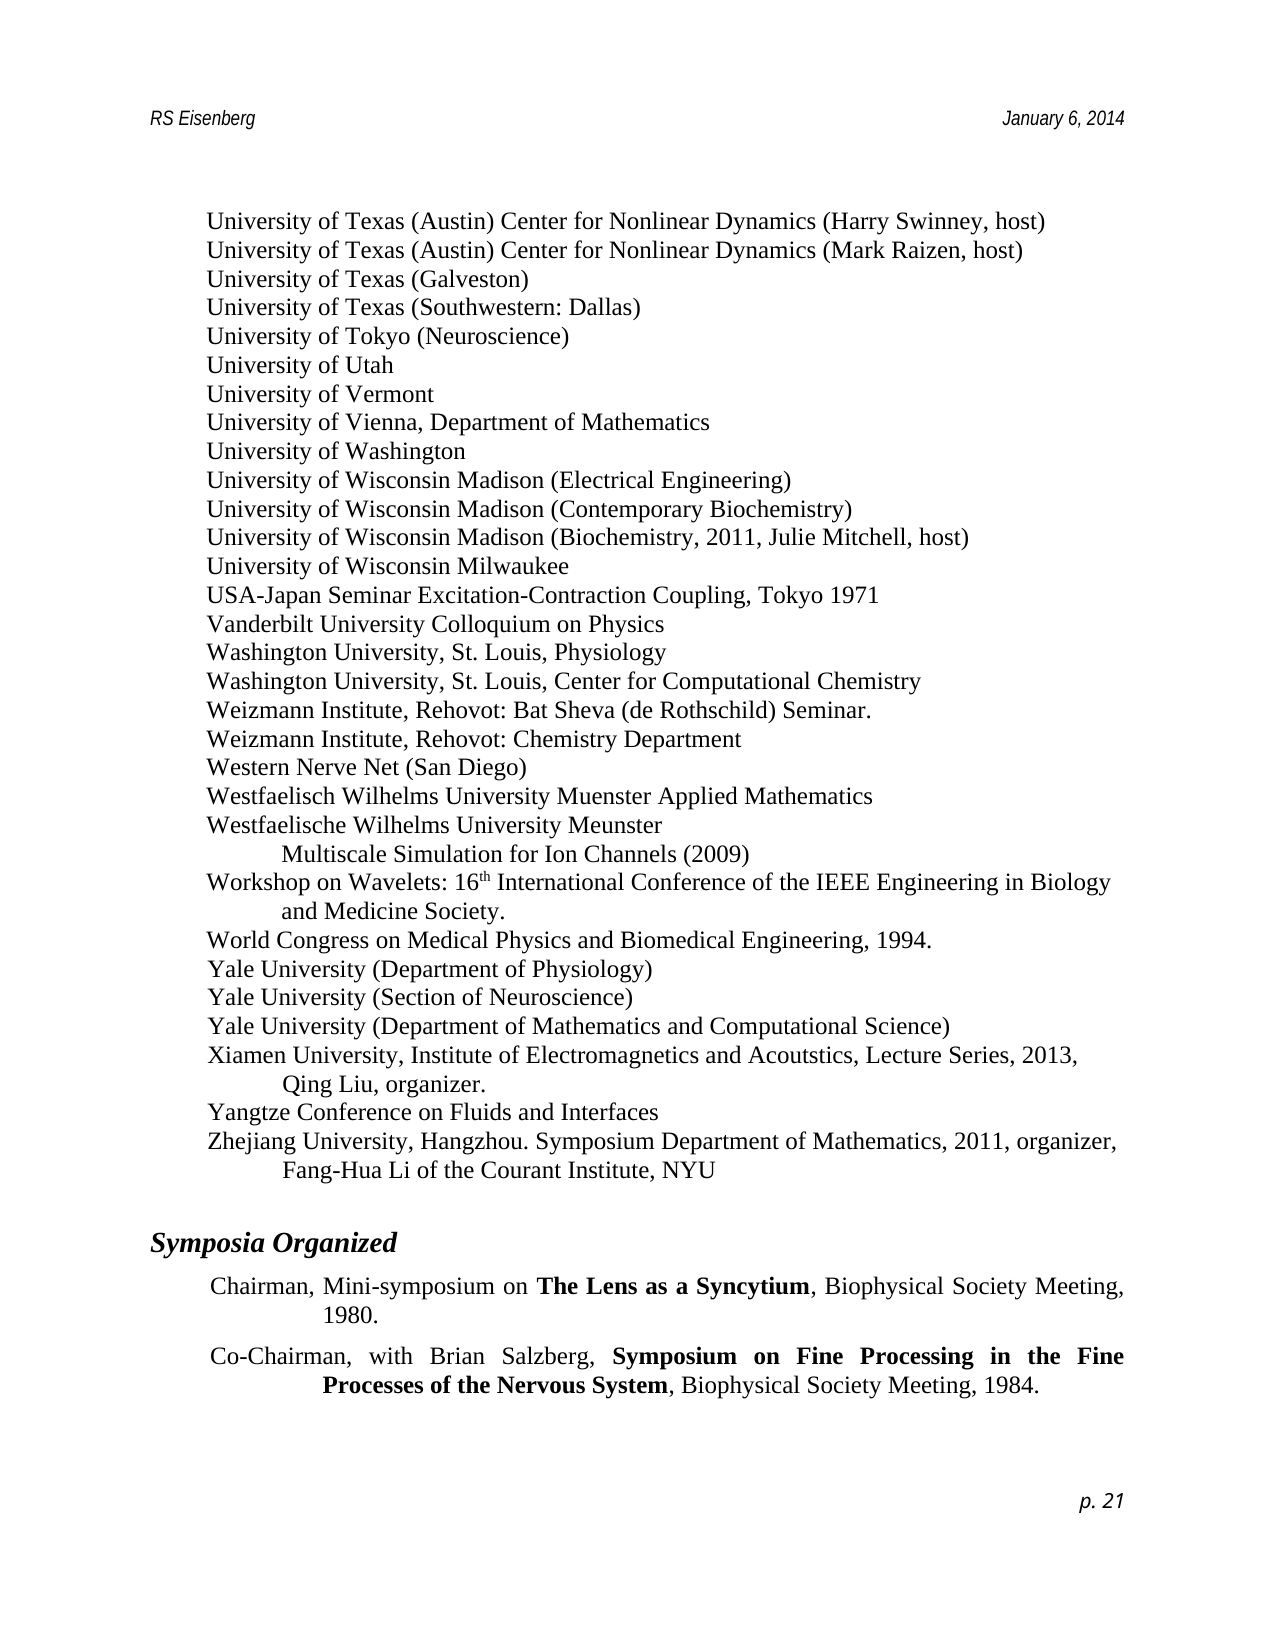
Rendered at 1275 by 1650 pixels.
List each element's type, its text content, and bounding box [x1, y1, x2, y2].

text University of Wisconsin Madison (Contemporary Biochemistry) [206, 494, 1125, 522]
text Co-Chairman, with Brian Salzberg, Symposium on Fine Processing in the Fine Processes of the Nervous System, Biophysical Society Meeting, 1984. [210, 1341, 1125, 1398]
text University of Wisconsin Madison (Biochemistry, 2011, Julie Mitchell, host) [206, 522, 1125, 551]
text Vanderbilt University Colloquium on Physics [206, 609, 1125, 637]
text Yale University (Section of Neuroscience) [207, 982, 1125, 1011]
text Weizmann Institute, Rehovot: Chemistry Department [206, 724, 1125, 752]
text USA-Japan Seminar Excitation-Contraction Coupling, Tokyo 1971 [206, 580, 1125, 609]
text University of Wisconsin Madison (Electrical Engineering) [206, 465, 1125, 494]
text University of Washington [206, 436, 1125, 465]
text Western Nerve Net (San Diego) [206, 752, 1125, 781]
text Washington University, St. Louis, Center for Computational Chemistry [206, 666, 1125, 695]
text University of Vienna, Department of Mathematics [206, 407, 1125, 436]
text Zhejiang University, Hangzhou. Symposium Department of Mathematics, 2011, organizer, Fang-Hua Li of the Courant Institute, NYU [207, 1126, 1125, 1184]
text University of Texas (Austin) Center for Nonlinear Dynamics (Mark Raizen, host) [206, 235, 1125, 264]
text University of Wisconsin Milwaukee [206, 551, 1125, 580]
text Westfaelisch Wilhelms University Muenster Applied Mathematics [206, 781, 1125, 810]
text World Congress on Medical Physics and Biomedical Engineering, 1994. [206, 925, 1125, 954]
text Symposia Organized [150, 1225, 1125, 1258]
text Weizmann Institute, Rehovot: Bat Sheva (de Rothschild) Seminar. [206, 695, 1125, 724]
text Yangtze Conference on Fluids and Interfaces [207, 1097, 1125, 1126]
text Yale University (Department of Mathematics and Computational Science) [207, 1011, 1125, 1040]
text University of Texas (Galveston) [206, 264, 1125, 292]
text Yale University (Department of Physiology) [207, 954, 1125, 982]
text University of Texas (Austin) Center for Nonlinear Dynamics (Harry Swinney, host) [206, 206, 1125, 235]
text Washington University, St. Louis, Physiology [206, 637, 1125, 666]
text Workshop on Wavelets: 16th International Conference of the IEEE Engineering in Biology and Medicine Society. [206, 867, 1125, 925]
text University of Texas (Southwestern: Dallas) [206, 292, 1125, 321]
text University of Utah [206, 350, 1125, 379]
text Chairman, Mini-symposium on The Lens as a Syncytium, Biophysical Society Meeting, 1980. [210, 1271, 1125, 1328]
text University of Vermont [206, 379, 1125, 407]
text University of Tokyo (Neuroscience) [206, 321, 1125, 350]
text Xiamen University, Institute of Electromagnetics and Acoutstics, Lecture Series, 2013, Qing Liu, organizer. [207, 1040, 1125, 1097]
text Westfaelische Wilhelms University Meunster Multiscale Simulation for Ion Channels (2009) [206, 810, 1125, 867]
